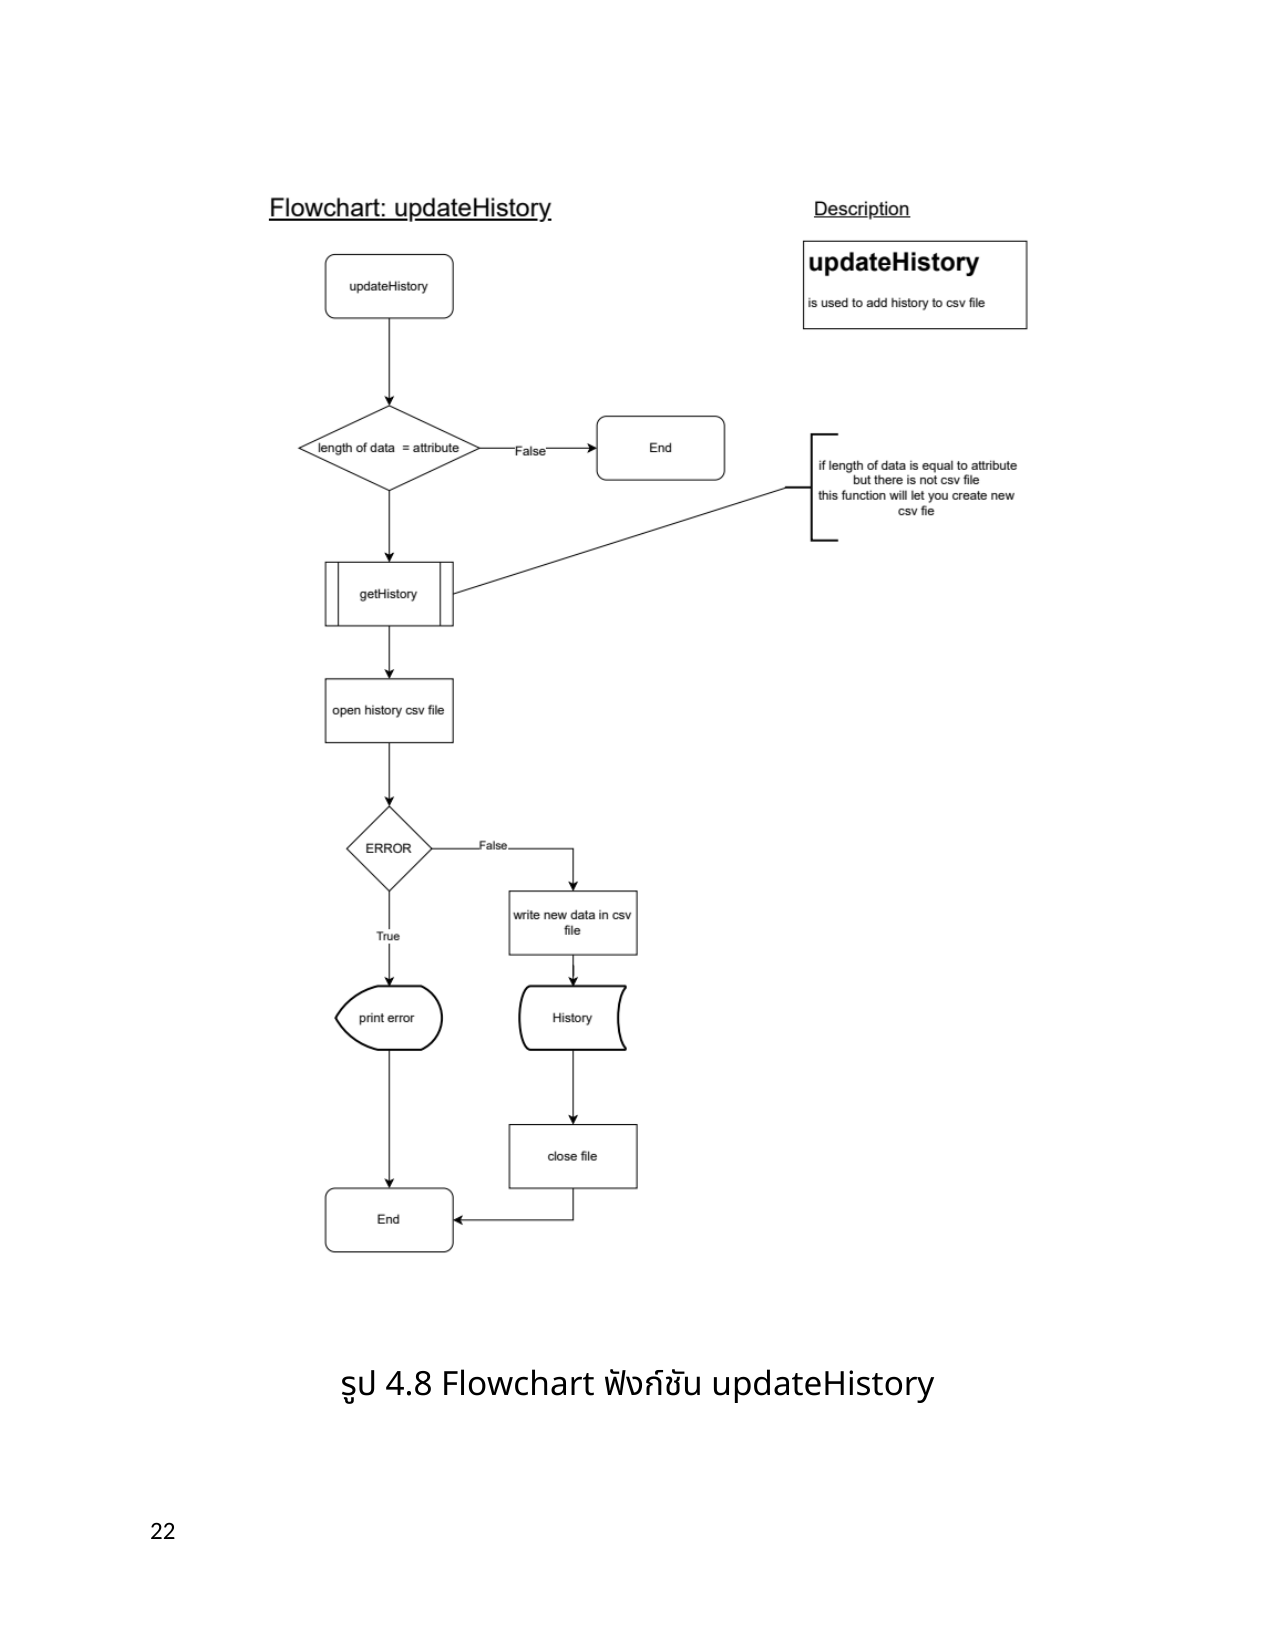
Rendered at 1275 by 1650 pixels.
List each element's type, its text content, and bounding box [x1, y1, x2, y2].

text รูป 4.8 Flowchart ฟังก์ชัน updateHistory [150, 150, 1125, 1411]
